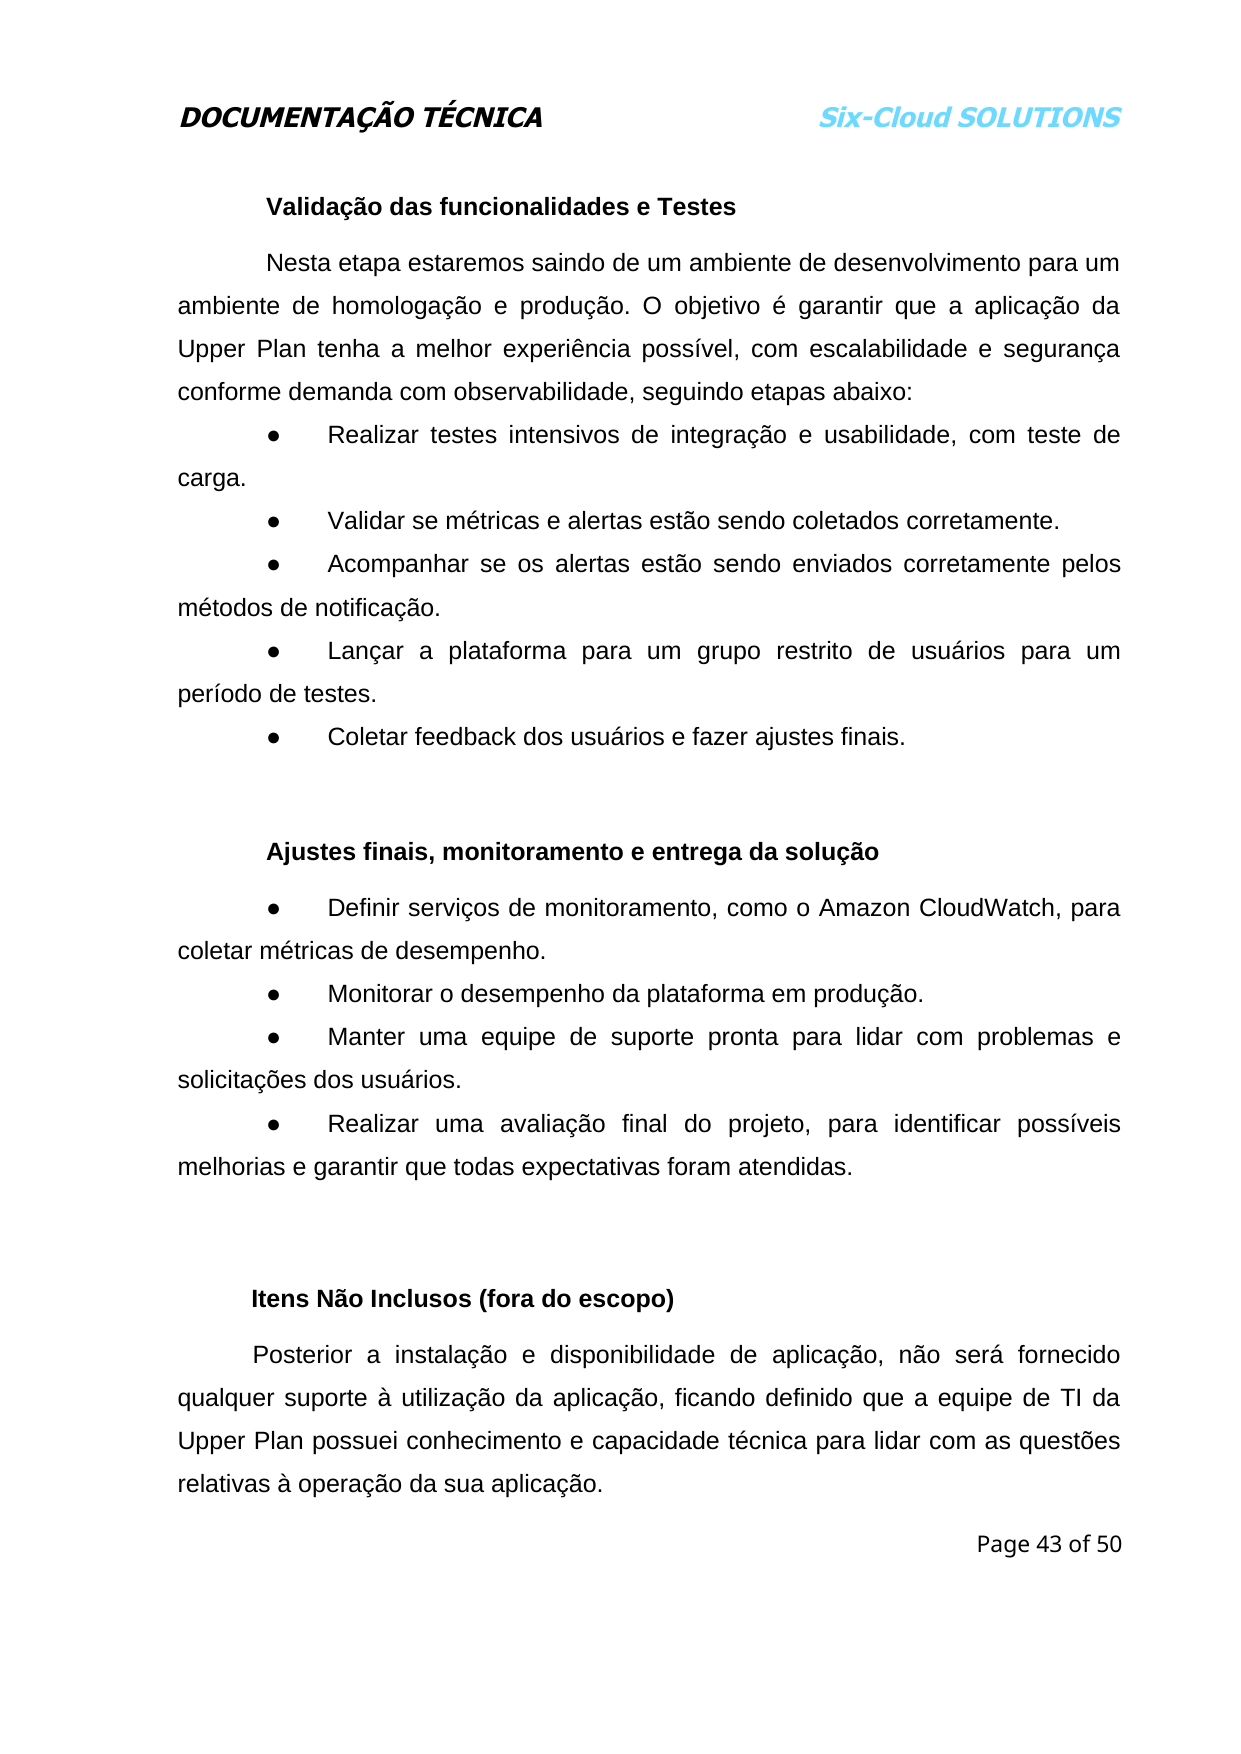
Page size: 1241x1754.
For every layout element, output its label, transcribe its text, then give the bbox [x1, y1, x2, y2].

text Validação das funcionalidades e Testes [177, 192, 1122, 220]
text Itens Não Inclusos (fora do escopo) [177, 1284, 1122, 1313]
list Monitorar o desempenho da plataforma em produção. [177, 979, 1122, 1008]
list Definir serviços de monitoramento, como o Amazon CloudWatch, para coletar métricas de desempenho. [177, 893, 1122, 965]
text Nesta etapa estaremos saindo de um ambiente de desenvolvimento para um ambiente de homologação e produção. O objetivo é garantir que a aplicação da Upper Plan tenha a melhor experiência possível, com escalabilidade e segurança conforme demanda com observabilidade, seguindo etapas abaixo: [177, 248, 1122, 406]
list Manter uma equipe de suporte pronta para lidar com problemas e solicitações dos usuários. [177, 1022, 1122, 1094]
text Posterior a instalação e disponibilidade de aplicação, não será fornecido qualquer suporte à utilização da aplicação, ficando definido que a equipe de TI da Upper Plan possuei conhecimento e capacidade técnica para lidar com as questões relativas à operação da sua aplicação. [177, 1340, 1122, 1498]
list Acompanhar se os alertas estão sendo enviados corretamente pelos métodos de notificação. [177, 549, 1122, 621]
list Coletar feedback dos usuários e fazer ajustes finais. [177, 722, 1122, 751]
list Validar se métricas e alertas estão sendo coletados corretamente. [177, 506, 1122, 535]
list Realizar uma avaliação final do projeto, para identificar possíveis melhorias e garantir que todas expectativas foram atendidas. [177, 1109, 1122, 1181]
list Realizar testes intensivos de integração e usabilidade, com teste de carga. [177, 420, 1122, 492]
text Ajustes finais, monitoramento e entrega da solução [177, 837, 1122, 866]
list Lançar a plataforma para um grupo restrito de usuários para um período de testes. [177, 636, 1122, 708]
